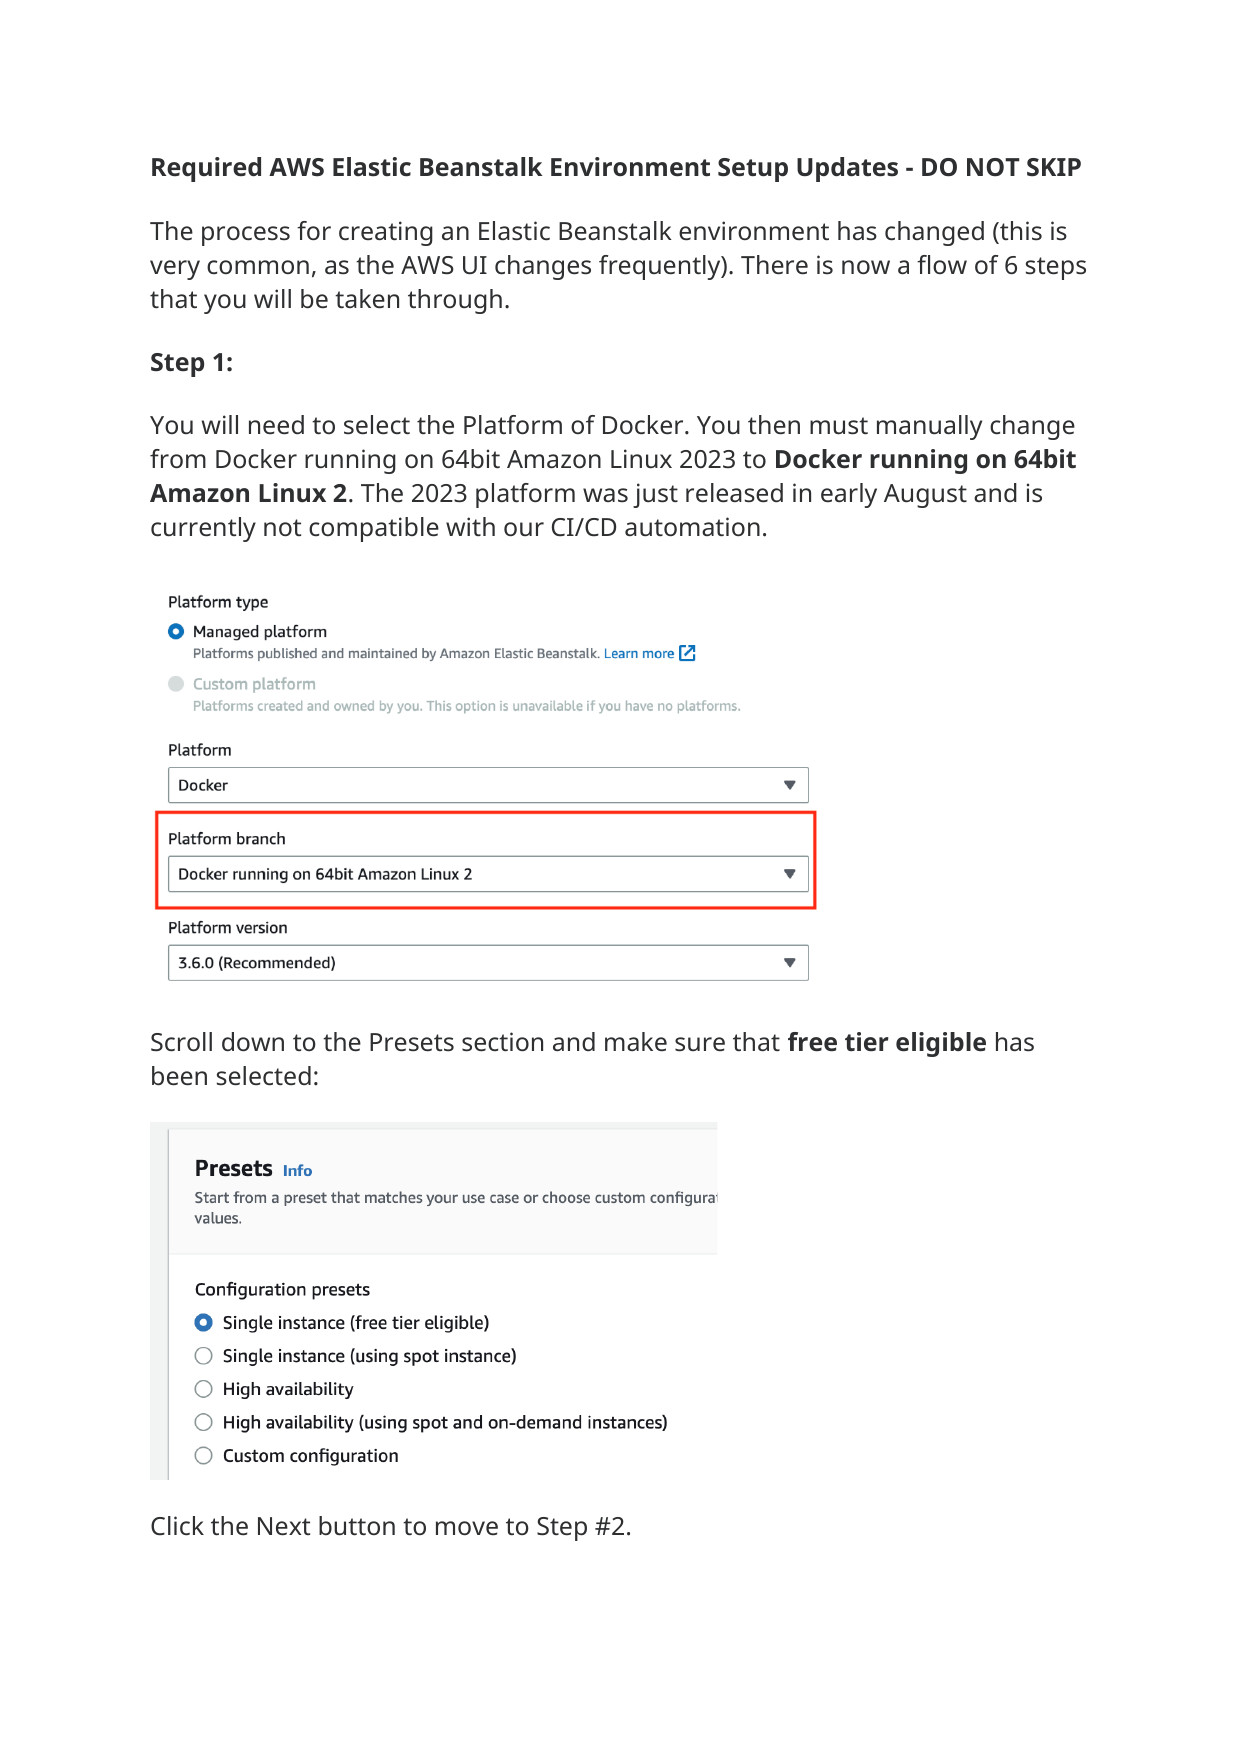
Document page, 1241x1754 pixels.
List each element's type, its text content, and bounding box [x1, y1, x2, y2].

picture [150, 1122, 718, 1480]
text Step 1: [150, 344, 1090, 379]
text The process for creating an Elastic Beanstalk environment has changed (this is very common, as the AWS UI changes frequently). There is now a flow of 6 steps that you will be taken through. [150, 213, 1090, 315]
picture [150, 573, 819, 996]
text Required AWS Elastic Beanstalk Environment Setup Updates - DO NOT SKIP [150, 150, 1090, 184]
text Scroll down to the Presets section and make sure that free tier eligible has been selected: [150, 1025, 1090, 1093]
text Click the Next button to move to Step #2. [150, 1509, 1090, 1543]
text You will need to select the Platform of Docker. You then must manually change from Docker running on 64bit Amazon Linux 2023 to Docker running on 64bit Amazon Linux 2. The 2023 platform was just released in early August and is currently not compatible with our CI/CD automation. [150, 408, 1090, 544]
